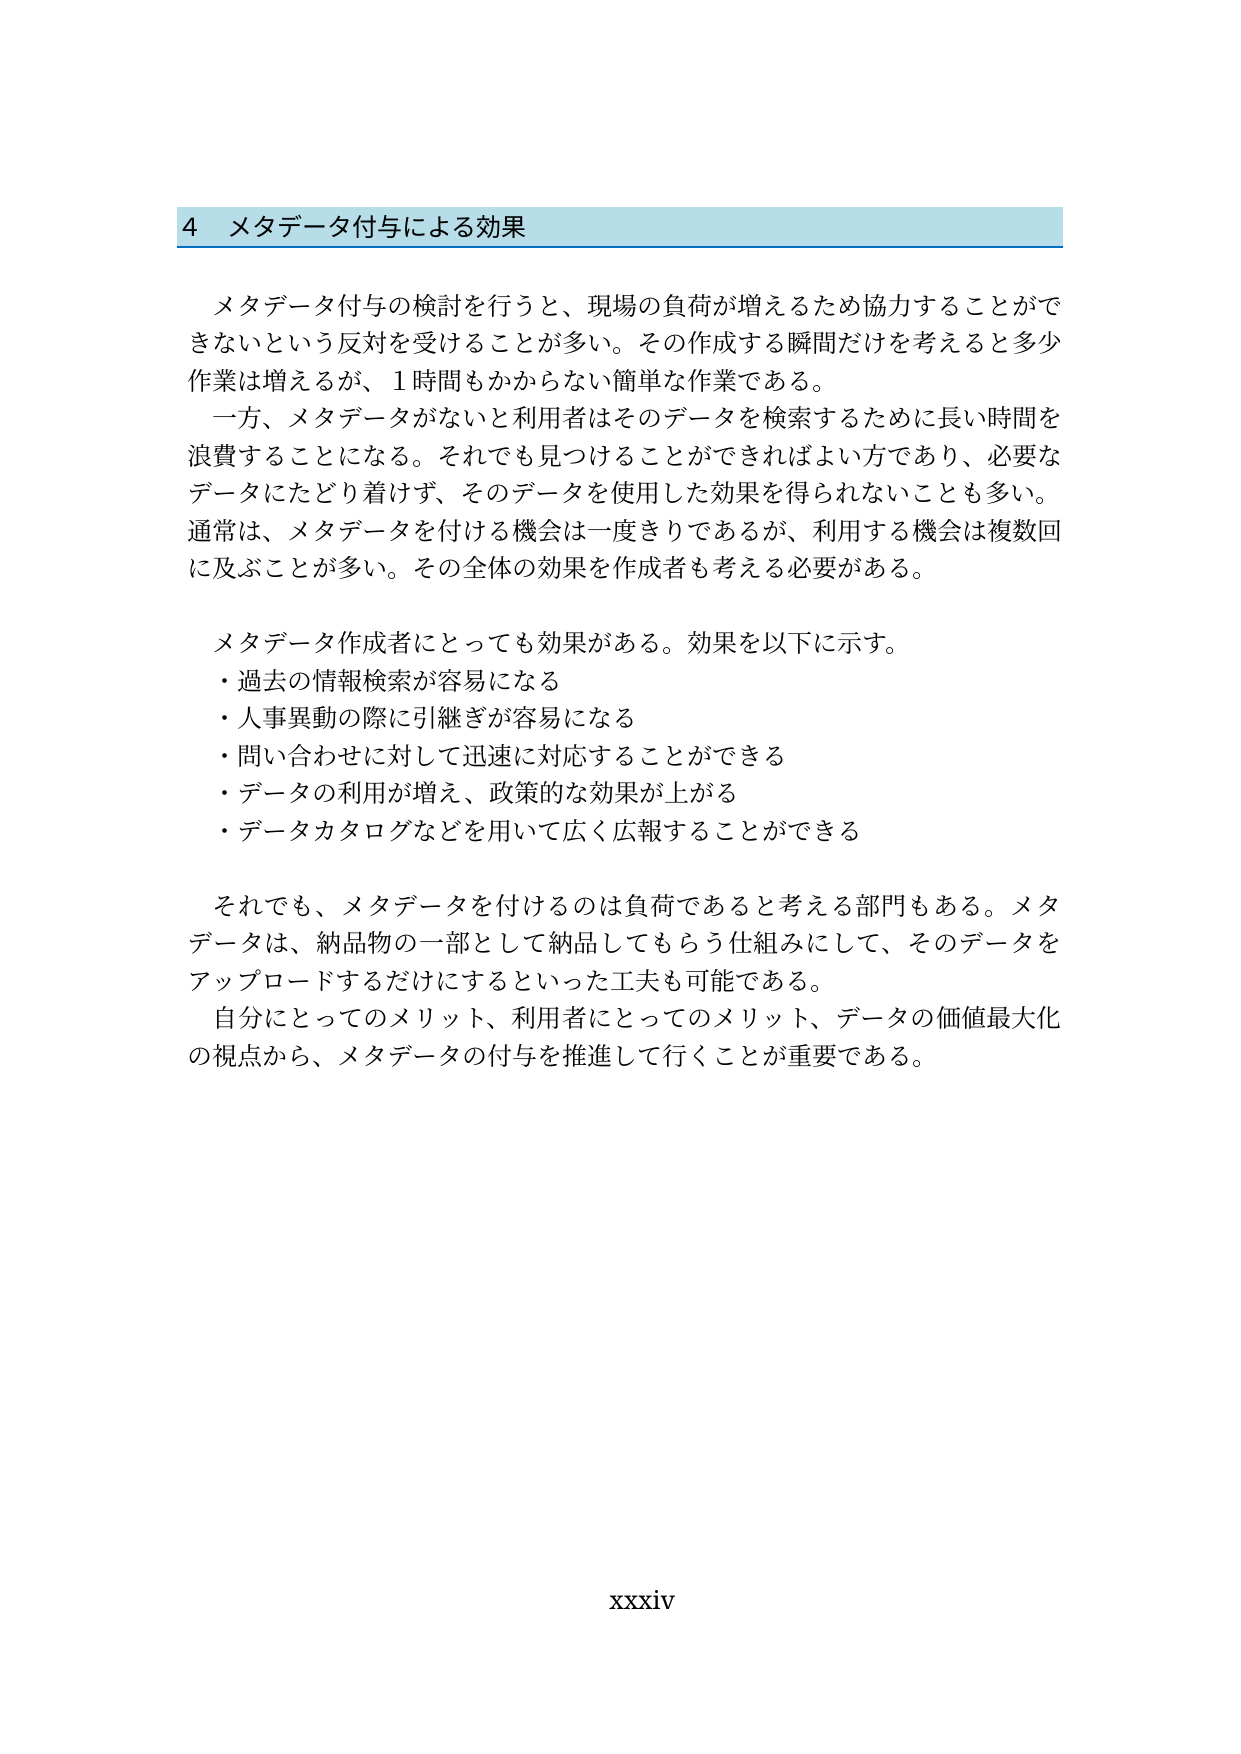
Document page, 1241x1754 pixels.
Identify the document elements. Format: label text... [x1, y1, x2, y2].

text メタデータ作成者にとっても効果がある。効果を以下に示す。 [188, 623, 1063, 661]
text それでも、メタデータを付けるのは負荷であると考える部門もある。メタデータは、納品物の一部として納品してもらう仕組みにして、そのデータをアップロードするだけにするといった工夫も可能である。 [188, 886, 1063, 998]
text 自分にとってのメリット、利用者にとってのメリット、データの価値最大化の視点から、メタデータの付与を推進して行くことが重要である。 [188, 998, 1063, 1073]
subtitle メタデータ付与による効果 [177, 207, 1063, 246]
text 一方、メタデータがないと利用者はそのデータを検索するために長い時間を浪費することになる。それでも見つけることができればよい方であり、必要なデータにたどり着けず、そのデータを使用した効果を得られないことも多い。通常は、メタデータを付ける機会は一度きりであるが、利用する機会は複数回に及ぶことが多い。その全体の効果を作成者も考える必要がある。 [188, 398, 1063, 586]
text ・人事異動の際に引継ぎが容易になる [188, 698, 1063, 736]
text ・問い合わせに対して迅速に対応することができる [188, 736, 1063, 773]
text ・過去の情報検索が容易になる [188, 661, 1063, 698]
text ・データの利用が増え、政策的な効果が上がる [188, 773, 1063, 811]
text ・データカタログなどを用いて広く広報することができる [188, 811, 1063, 848]
text メタデータ付与の検討を行うと、現場の負荷が増えるため協力することができないという反対を受けることが多い。その作成する瞬間だけを考えると多少作業は増えるが、１時間もかからない簡単な作業である。 [188, 286, 1063, 398]
